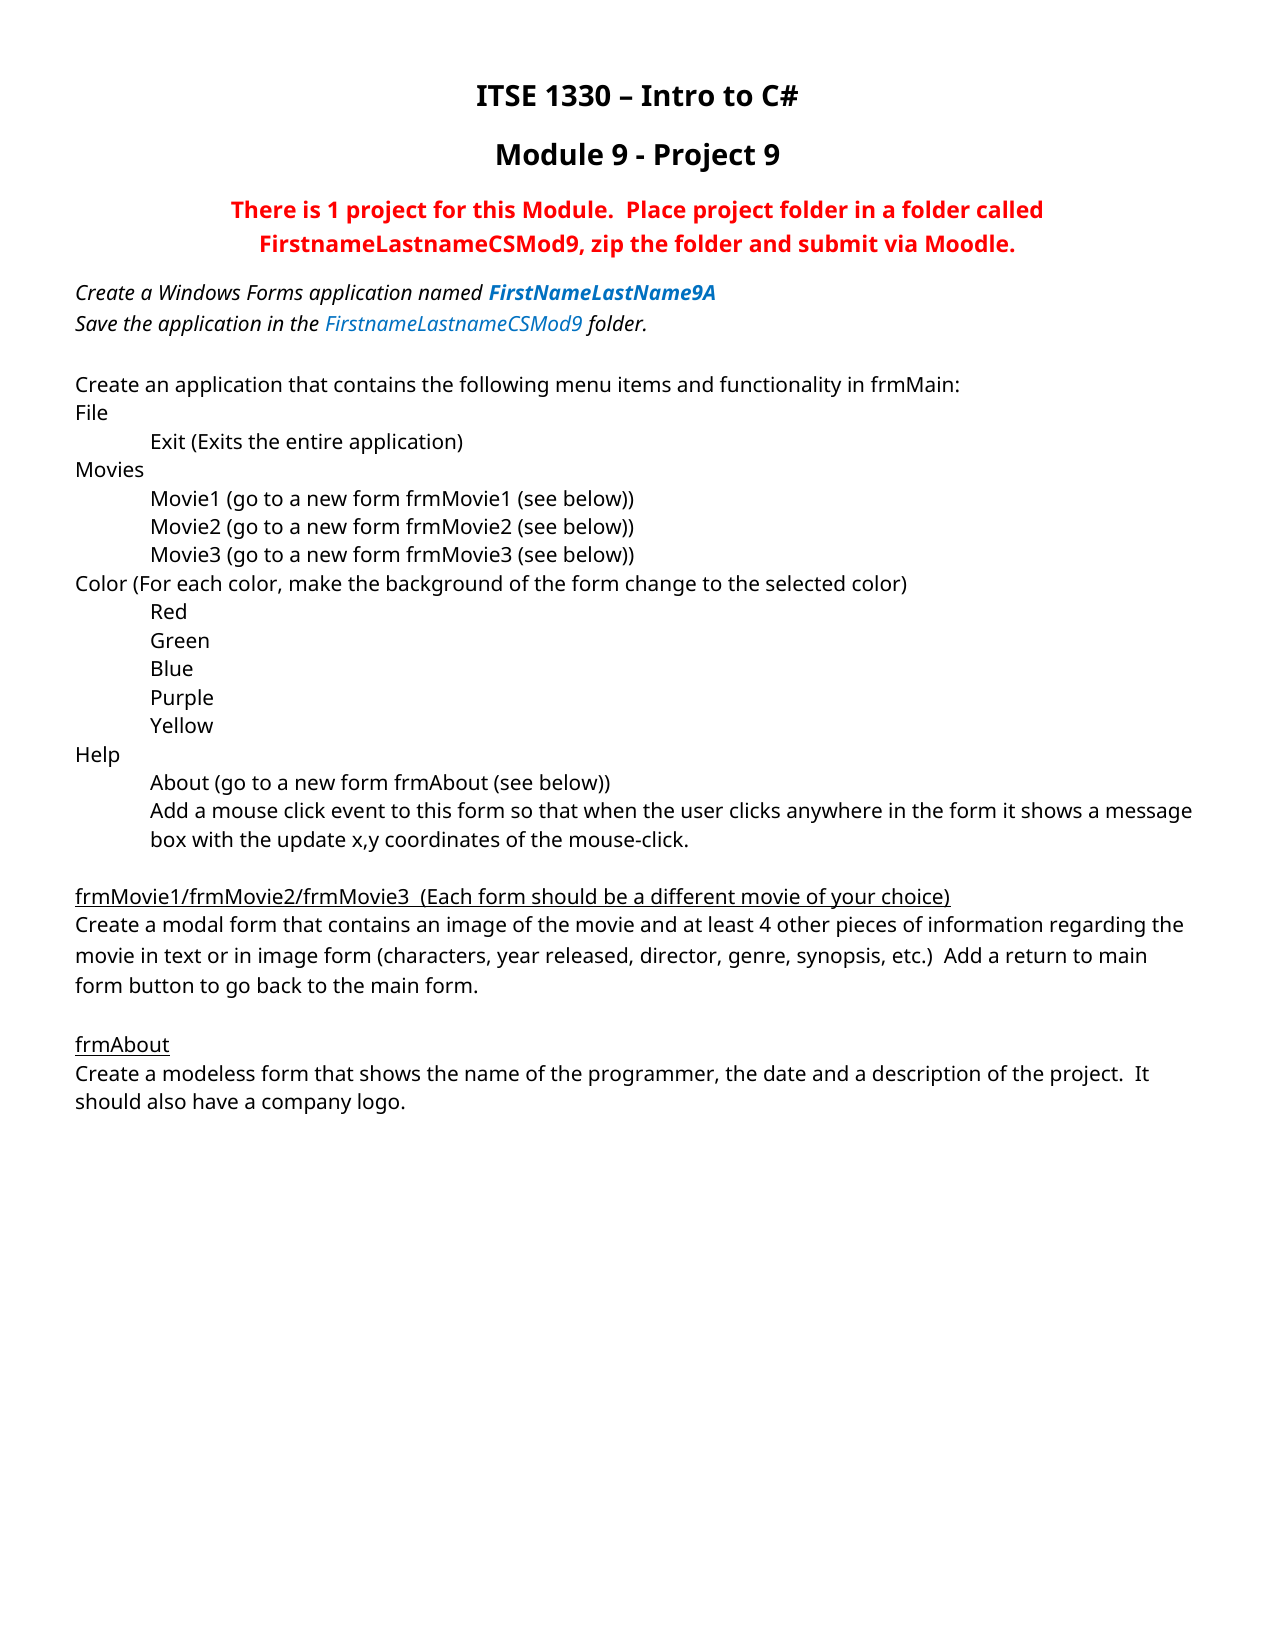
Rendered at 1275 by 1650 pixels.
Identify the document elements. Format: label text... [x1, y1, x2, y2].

text File [75, 398, 1200, 427]
text Exit (Exits the entire application) [75, 427, 1200, 455]
text Create an application that contains the following menu items and functionality in frmMain: [75, 370, 1200, 398]
text About (go to a new form frmAbout (see below)) [75, 768, 1200, 797]
text Create a Windows Forms application named FirstNameLastName9A [75, 278, 1200, 307]
text Color (For each color, make the background of the form change to the selected color) [75, 569, 1200, 597]
text Yellow [75, 711, 1200, 740]
text Green [75, 626, 1200, 654]
text Purple [75, 683, 1200, 711]
text Help [75, 740, 1200, 768]
text Movies [75, 455, 1200, 484]
text Save the application in the FirstnameLastnameCSMod9 folder. [75, 309, 1200, 337]
text Movie2 (go to a new form frmMovie2 (see below)) [75, 512, 1200, 541]
text frmAbout [75, 1031, 1200, 1059]
text Red [75, 597, 1200, 626]
text Movie3 (go to a new form frmMovie3 (see below)) [75, 541, 1200, 569]
text There is 1 project for this Module. Place project folder in a folder called FirstnameLastnameCSMod9, zip the folder and submit via Moodle. [75, 194, 1200, 259]
text ITSE 1330 – Intro to C# [75, 75, 1200, 115]
text Create a modal form that contains an image of the movie and at least 4 other pieces of information regarding the movie in text or in image form (characters, year released, director, genre, synopsis, etc.) Add a return to main form button to go back to the main form. [75, 910, 1200, 1000]
text Create a modeless form that shows the name of the programmer, the date and a description of the project. It should also have a company logo. [75, 1059, 1200, 1116]
text frmMovie1/frmMovie2/frmMovie3 (Each form should be a different movie of your choice) [75, 882, 1200, 910]
text Add a mouse click event to this form so that when the user clicks anywhere in the form it shows a message box with the update x,y coordinates of the mouse-click. [75, 797, 1200, 853]
text Module 9 - Project 9 [75, 134, 1200, 174]
text Blue [75, 654, 1200, 683]
text Movie1 (go to a new form frmMovie1 (see below)) [75, 484, 1200, 512]
